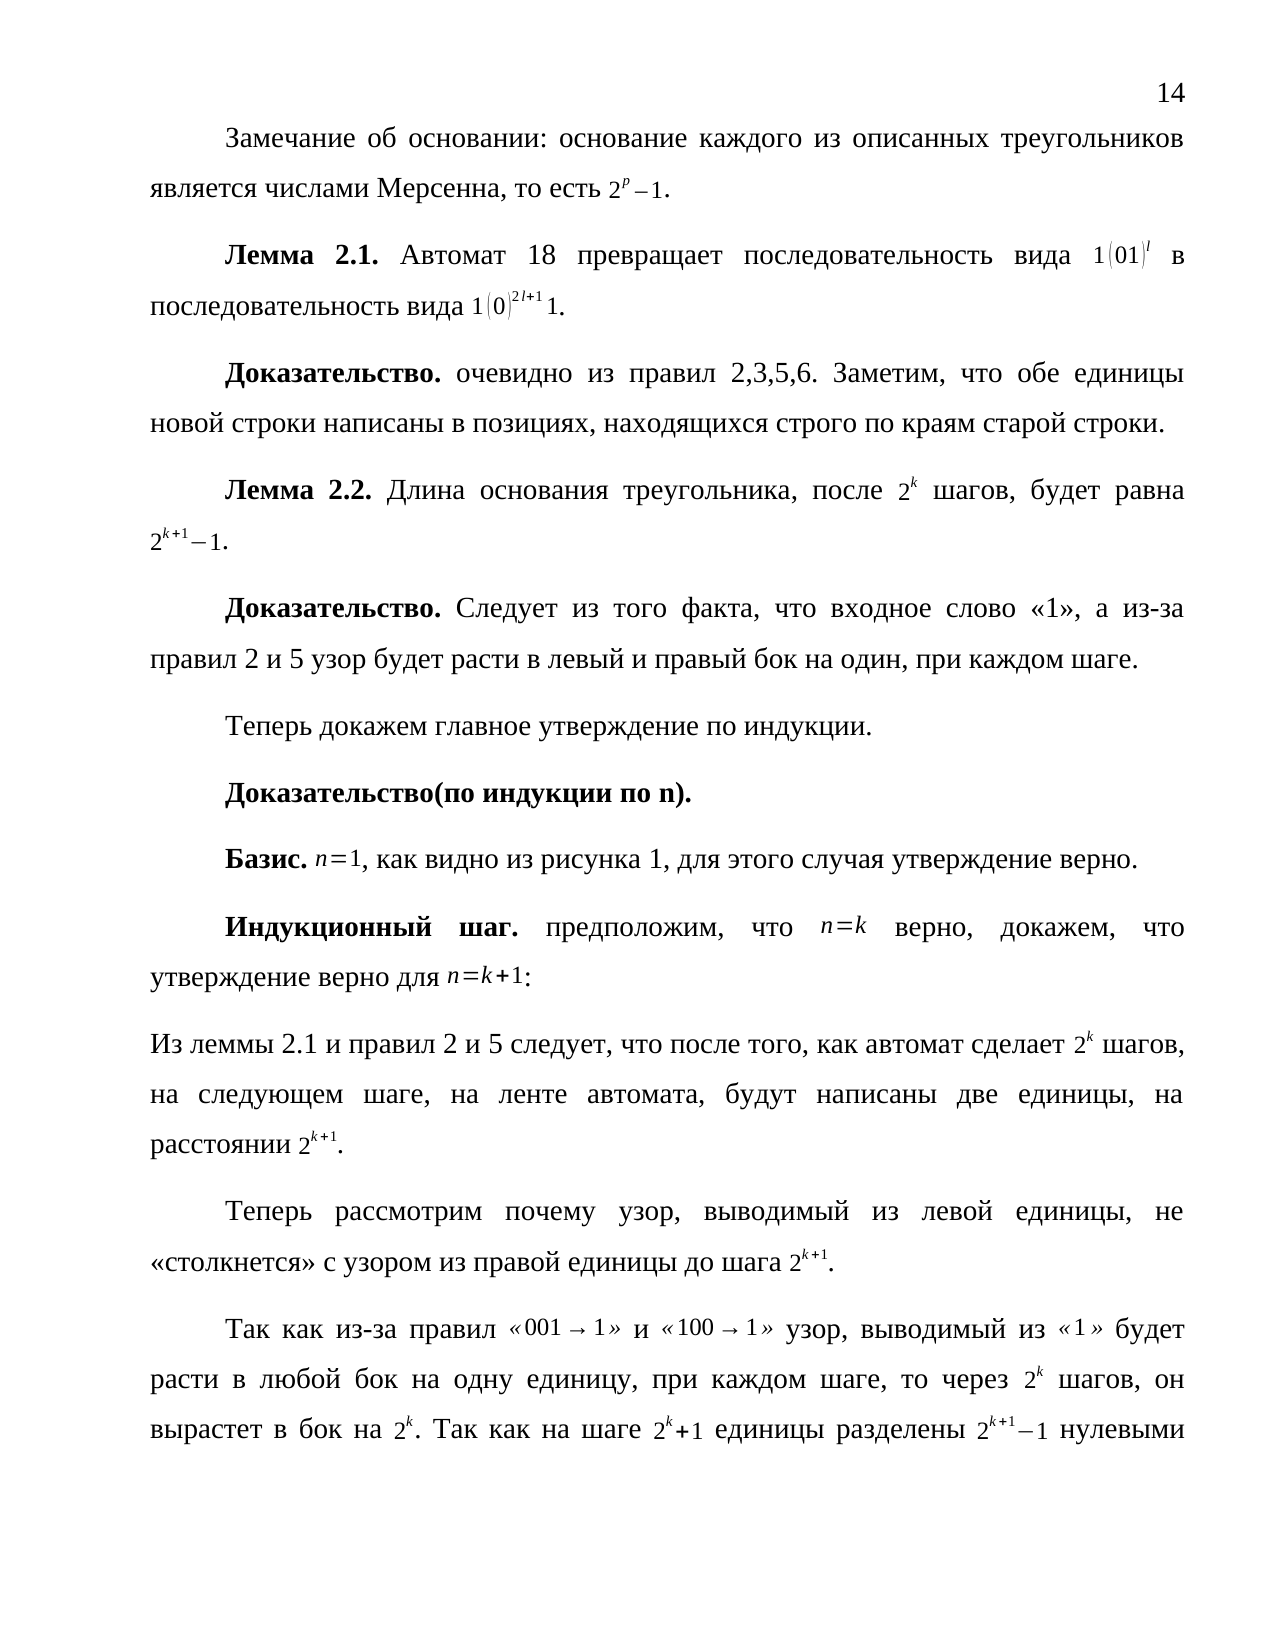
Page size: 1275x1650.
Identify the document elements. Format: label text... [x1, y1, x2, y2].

text Доказательство. очевидно из правил 2,3,5,6. Заметим, что обе единицы новой строки написаны в позициях, находящихся строго по краям старой строки. [150, 355, 1185, 439]
text Из леммы 2.1 и правил 2 и 5 следует, что после того, как автомат сделает шагов, на следующем шаге, на ленте автомата, будут написаны две единицы, на расстоянии . [150, 1026, 1185, 1160]
text Замечание об основании: основание каждого из описанных треугольников является числами Мерсенна, то есть . [150, 120, 1185, 204]
text Теперь докажем главное утверждение по индукции. [150, 708, 1185, 741]
text Доказательство. Следует из того факта, что входное слово «1», а из-за правил 2 и 5 узор будет расти в левый и правый бок на один, при каждом шаге. [150, 590, 1185, 674]
text Индукционный шаг. предположим, что верно, докажем, что утверждение верно для : [150, 909, 1185, 992]
text Теперь рассмотрим почему узор, выводимый из левой единицы, не «столкнется» с узором из правой единицы до шага . [150, 1193, 1185, 1277]
text Лемма 2.1. Автомат 18 превращает последовательность вида в последовательность вида . [150, 237, 1185, 321]
text Лемма 2.2. Длина основания треугольника, после шагов, будет равна . [150, 472, 1185, 557]
text Доказательство(по индукции по n). [150, 775, 1185, 808]
text Базис. , как видно из рисунка 1, для этого случая утверждение верно. [150, 842, 1185, 875]
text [150, 1311, 1185, 1445]
